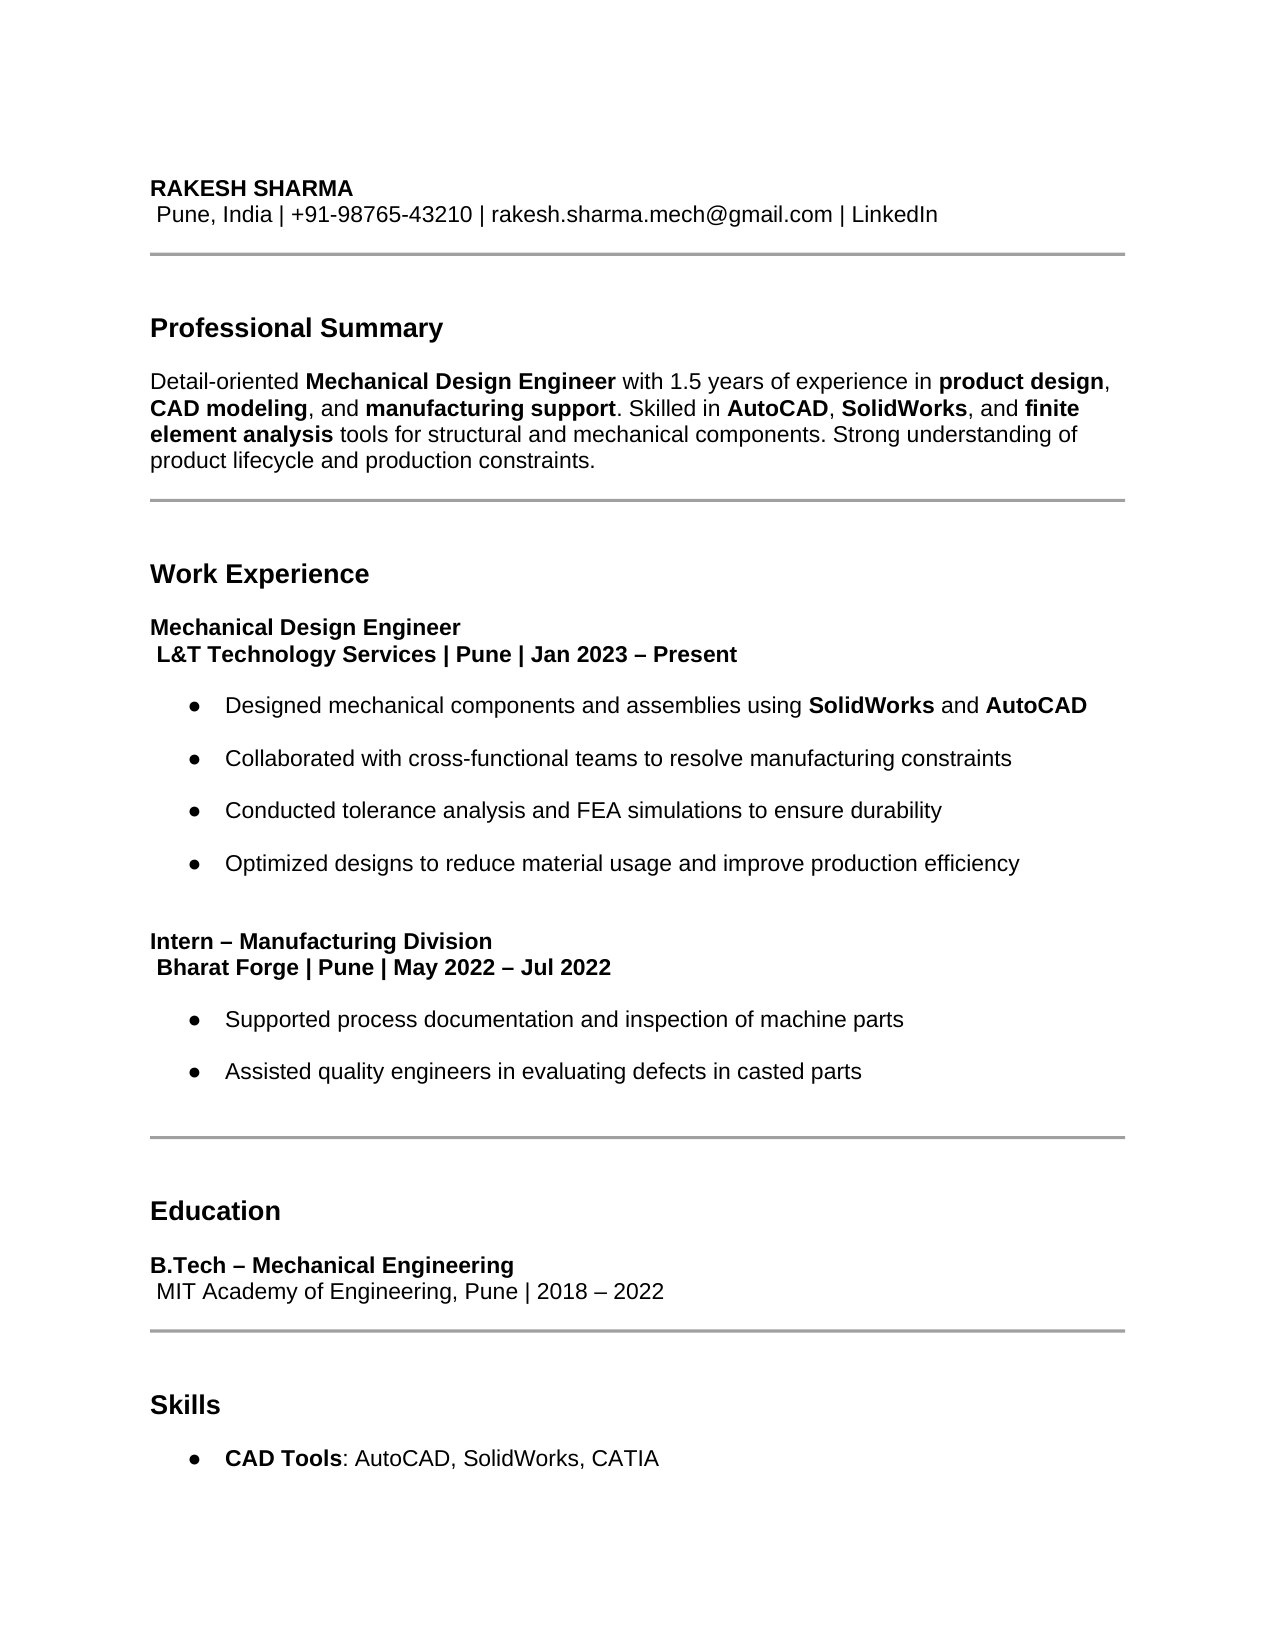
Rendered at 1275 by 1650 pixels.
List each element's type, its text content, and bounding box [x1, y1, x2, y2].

text B.Tech – Mechanical Engineering MIT Academy of Engineering, Pune | 2018 – 2022 [150, 1252, 1125, 1304]
text Detail-oriented Mechanical Design Engineer with 1.5 years of experience in product design, CAD modeling, and manufacturing support. Skilled in AutoCAD, SolidWorks, and finite element analysis tools for structural and mechanical components. Strong understanding of product lifecycle and production constraints. [150, 368, 1125, 474]
list CAD Tools: AutoCAD, SolidWorks, CATIA [187, 1445, 1125, 1498]
list Supported process documentation and inspection of machine parts [187, 1006, 1125, 1058]
list Conducted tolerance analysis and FEA simulations to ensure durability [187, 797, 1125, 850]
subtitle Education [150, 1195, 1125, 1227]
subtitle Skills [150, 1389, 1125, 1420]
list Optimized designs to reduce material usage and improve production efficiency [187, 850, 1125, 903]
text Mechanical Design Engineer L&T Technology Services | Pune | Jan 2023 – Present [150, 614, 1125, 667]
subtitle Professional Summary [150, 312, 1125, 343]
list Collaborated with cross-functional teams to resolve manufacturing constraints [187, 745, 1125, 797]
text Intern – Manufacturing Division Bharat Forge | Pune | May 2022 – Jul 2022 [150, 928, 1125, 981]
list Assisted quality engineers in evaluating defects in casted parts [187, 1058, 1125, 1111]
subtitle Work Experience [150, 558, 1125, 589]
list Designed mechanical components and assemblies using SolidWorks and AutoCAD [187, 692, 1125, 745]
text RAKESH SHARMA Pune, India | +91-98765-43210 | rakesh.sharma.mech@gmail.com | LinkedIn [150, 175, 1125, 228]
